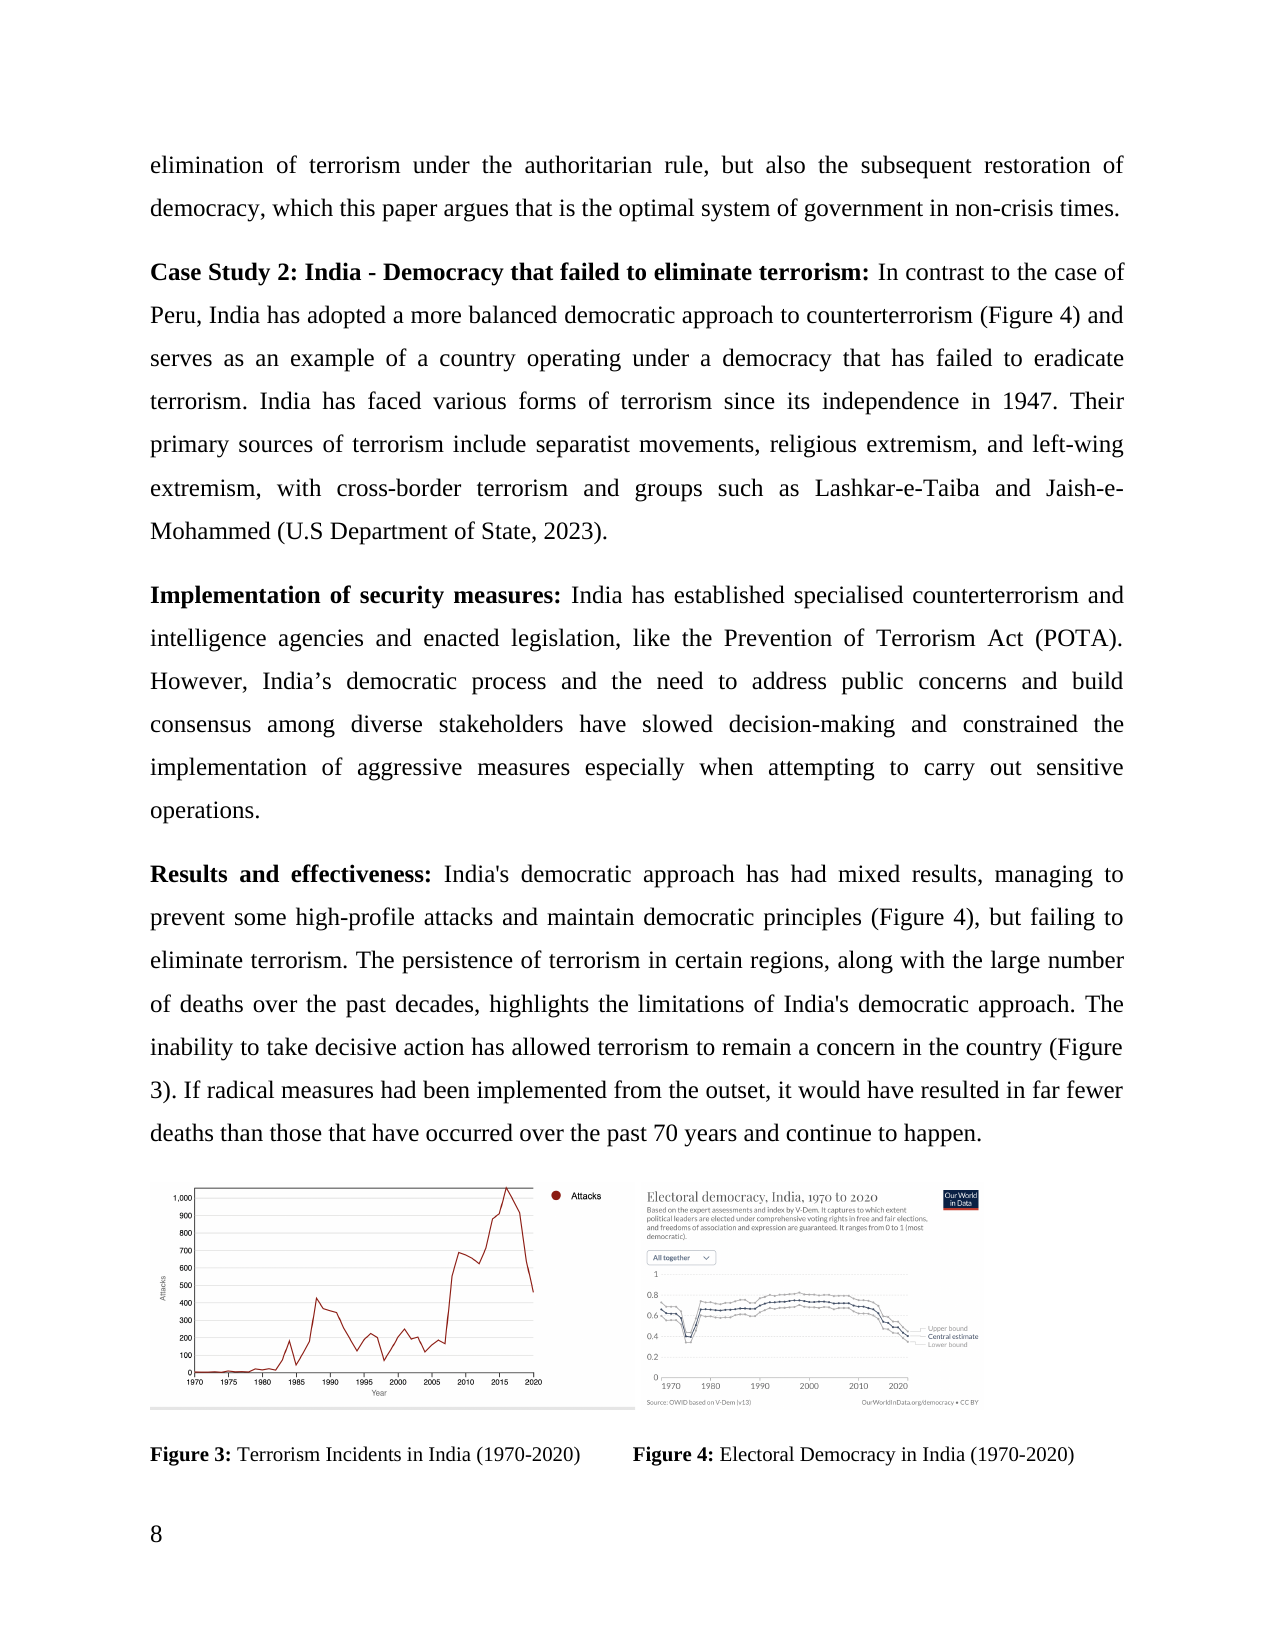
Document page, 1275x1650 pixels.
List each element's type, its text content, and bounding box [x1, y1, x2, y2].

picture [640, 1182, 985, 1410]
text Case Study 2: India - Democracy that failed to eliminate terrorism: In contrast to the case of Peru, India has adopted a more balanced democratic approach to counterterrorism (Figure 4) and serves as an example of a country operating under a democracy that has failed to eradicate terrorism. India has faced various forms of terrorism since its independence in 1947. Their primary sources of terrorism include separatist movements, religious extremism, and left-wing extremism, with cross-border terrorism and groups such as Lashkar-e-Taiba and Jaish-e-Mohammed (U.S Department of State, 2023). [150, 257, 1125, 544]
text Figure 3: Terrorism Incidents in India (1970-2020) Figure 4: Electoral Democracy in India (1970-2020) [150, 1442, 1125, 1466]
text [150, 150, 1125, 222]
picture [150, 1182, 636, 1410]
text Results and effectiveness: India's democratic approach has had mixed results, managing to prevent some high-profile attacks and maintain democratic principles (Figure 4), but failing to eliminate terrorism. The persistence of terrorism in certain regions, along with the large number of deaths over the past decades, highlights the limitations of India's democratic approach. The inability to take decisive action has allowed terrorism to remain a concern in the country (Figure 3). If radical measures had been implemented from the outset, it would have resulted in far fewer deaths than those that have occurred over the past 70 years and continue to happen. [150, 859, 1125, 1147]
text Implementation of security measures: India has established specialised counterterrorism and intelligence agencies and enacted legislation, like the Prevention of Terrorism Act (POTA). However, India’s democratic process and the need to address public concerns and build consensus among diverse stakeholders have slowed decision-making and constrained the implementation of aggressive measures especially when attempting to carry out sensitive operations. [150, 580, 1125, 824]
